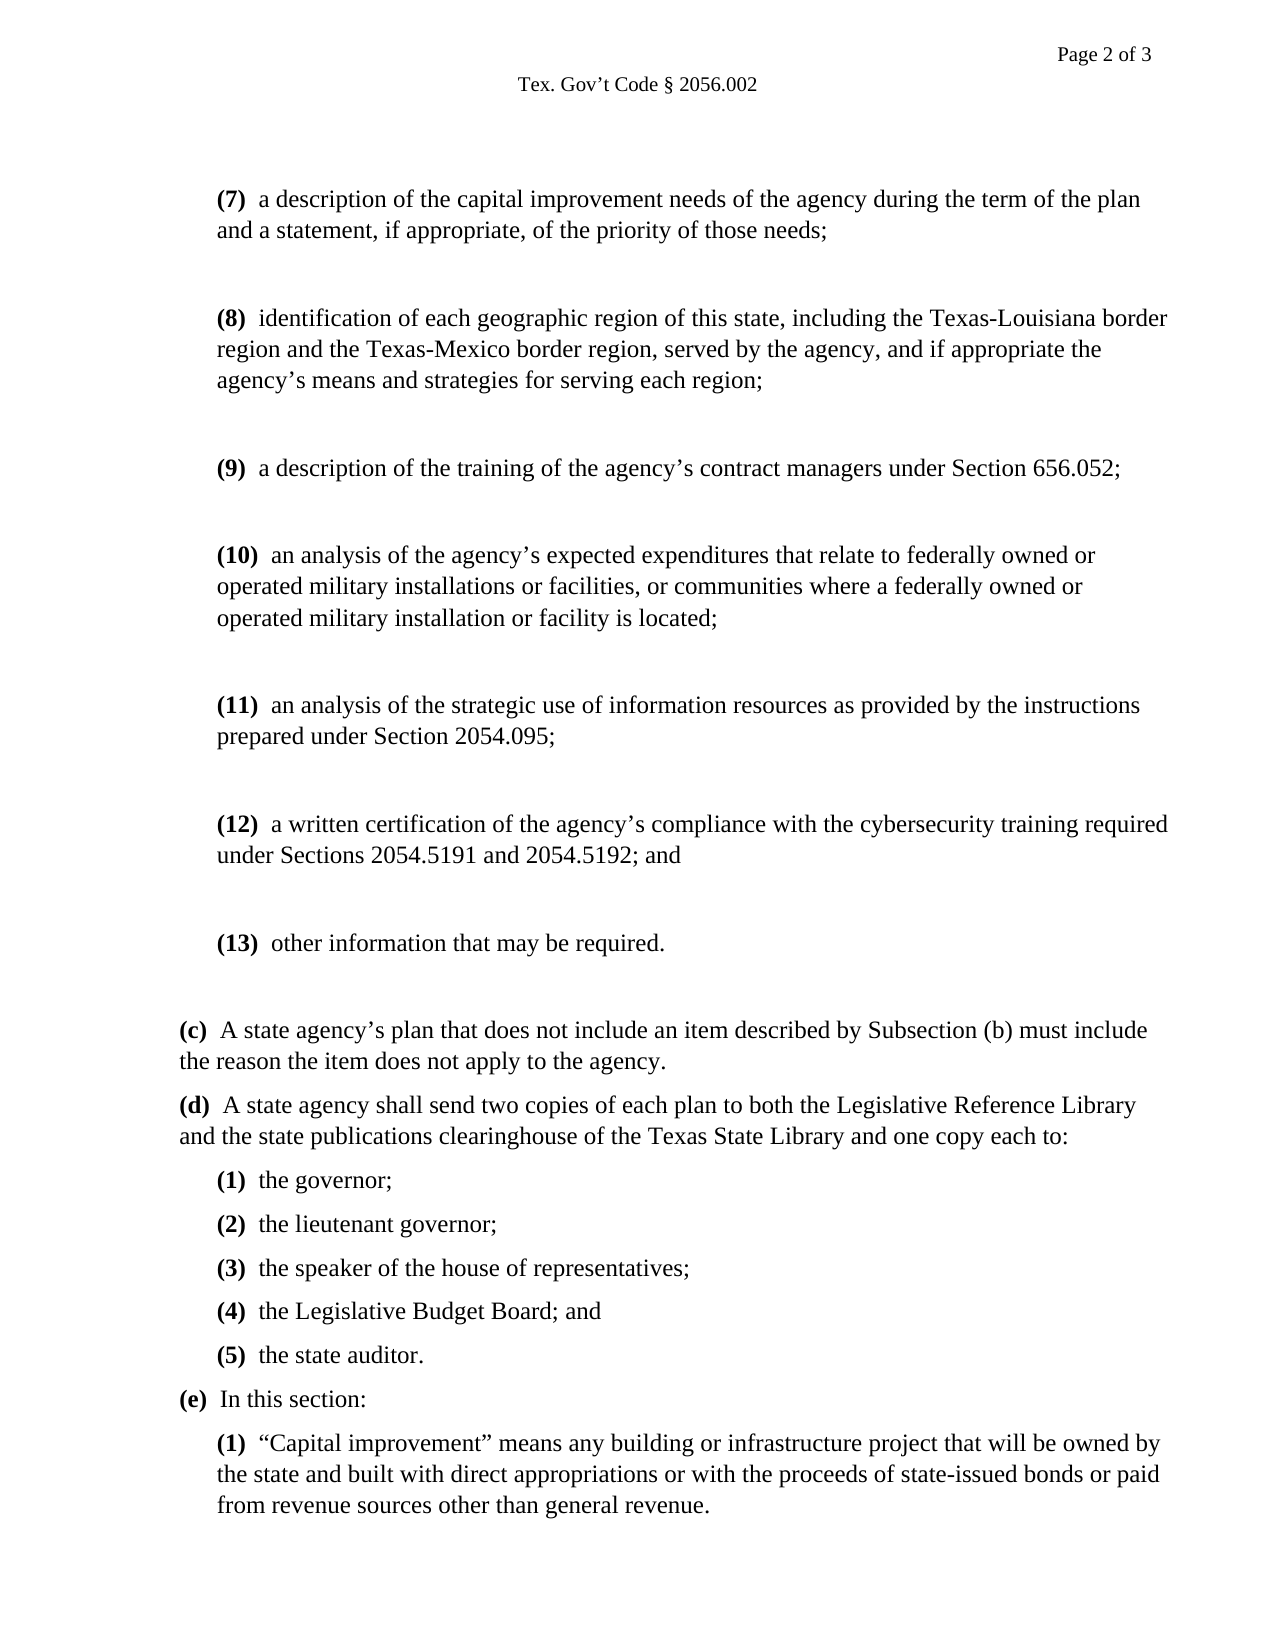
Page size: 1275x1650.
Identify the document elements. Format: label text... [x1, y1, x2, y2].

text (1) the governor; [217, 1163, 1171, 1194]
text (3) the speaker of the house of representatives; [217, 1250, 1171, 1281]
text (11) an analysis of the strategic use of information resources as provided by the instructions prepared under Section 2054.095; [217, 688, 1171, 750]
text (c) A state agency’s plan that does not include an item described by Subsection (b) must include the reason the item does not apply to the agency. [179, 1013, 1171, 1075]
text (d) A state agency shall send two copies of each plan to both the Legislative Reference Library and the state publications clearinghouse of the Texas State Library and one copy each to: [179, 1088, 1171, 1150]
text (13) other information that may be required. [217, 925, 1171, 956]
text (1) “Capital improvement” means any building or infrastructure project that will be owned by the state and built with direct appropriations or with the proceeds of state-issued bonds or paid from revenue sources other than general revenue. [217, 1425, 1171, 1519]
text (12) a written certification of the agency’s compliance with the cybersecurity training required under Sections 2054.5191 and 2054.5192; and [217, 806, 1171, 869]
text (9) a description of the training of the agency’s contract managers under Section 656.052; [217, 450, 1171, 481]
text (4) the Legislative Budget Board; and [217, 1294, 1171, 1325]
text (10) an analysis of the agency’s expected expenditures that relate to federally owned or operated military installations or facilities, or communities where a federally owned or operated military installation or facility is located; [217, 538, 1171, 631]
text (2) the lieutenant governor; [217, 1206, 1171, 1238]
text (8) identification of each geographic region of this state, including the Texas-Louisiana border region and the Texas-Mexico border region, served by the agency, and if appropriate the agency’s means and strategies for serving each region; [217, 300, 1171, 394]
text (e) In this section: [179, 1381, 1171, 1413]
text (5) the state auditor. [217, 1338, 1171, 1369]
text (7) a description of the capital improvement needs of the agency during the term of the plan and a statement, if appropriate, of the priority of those needs; [217, 181, 1171, 244]
